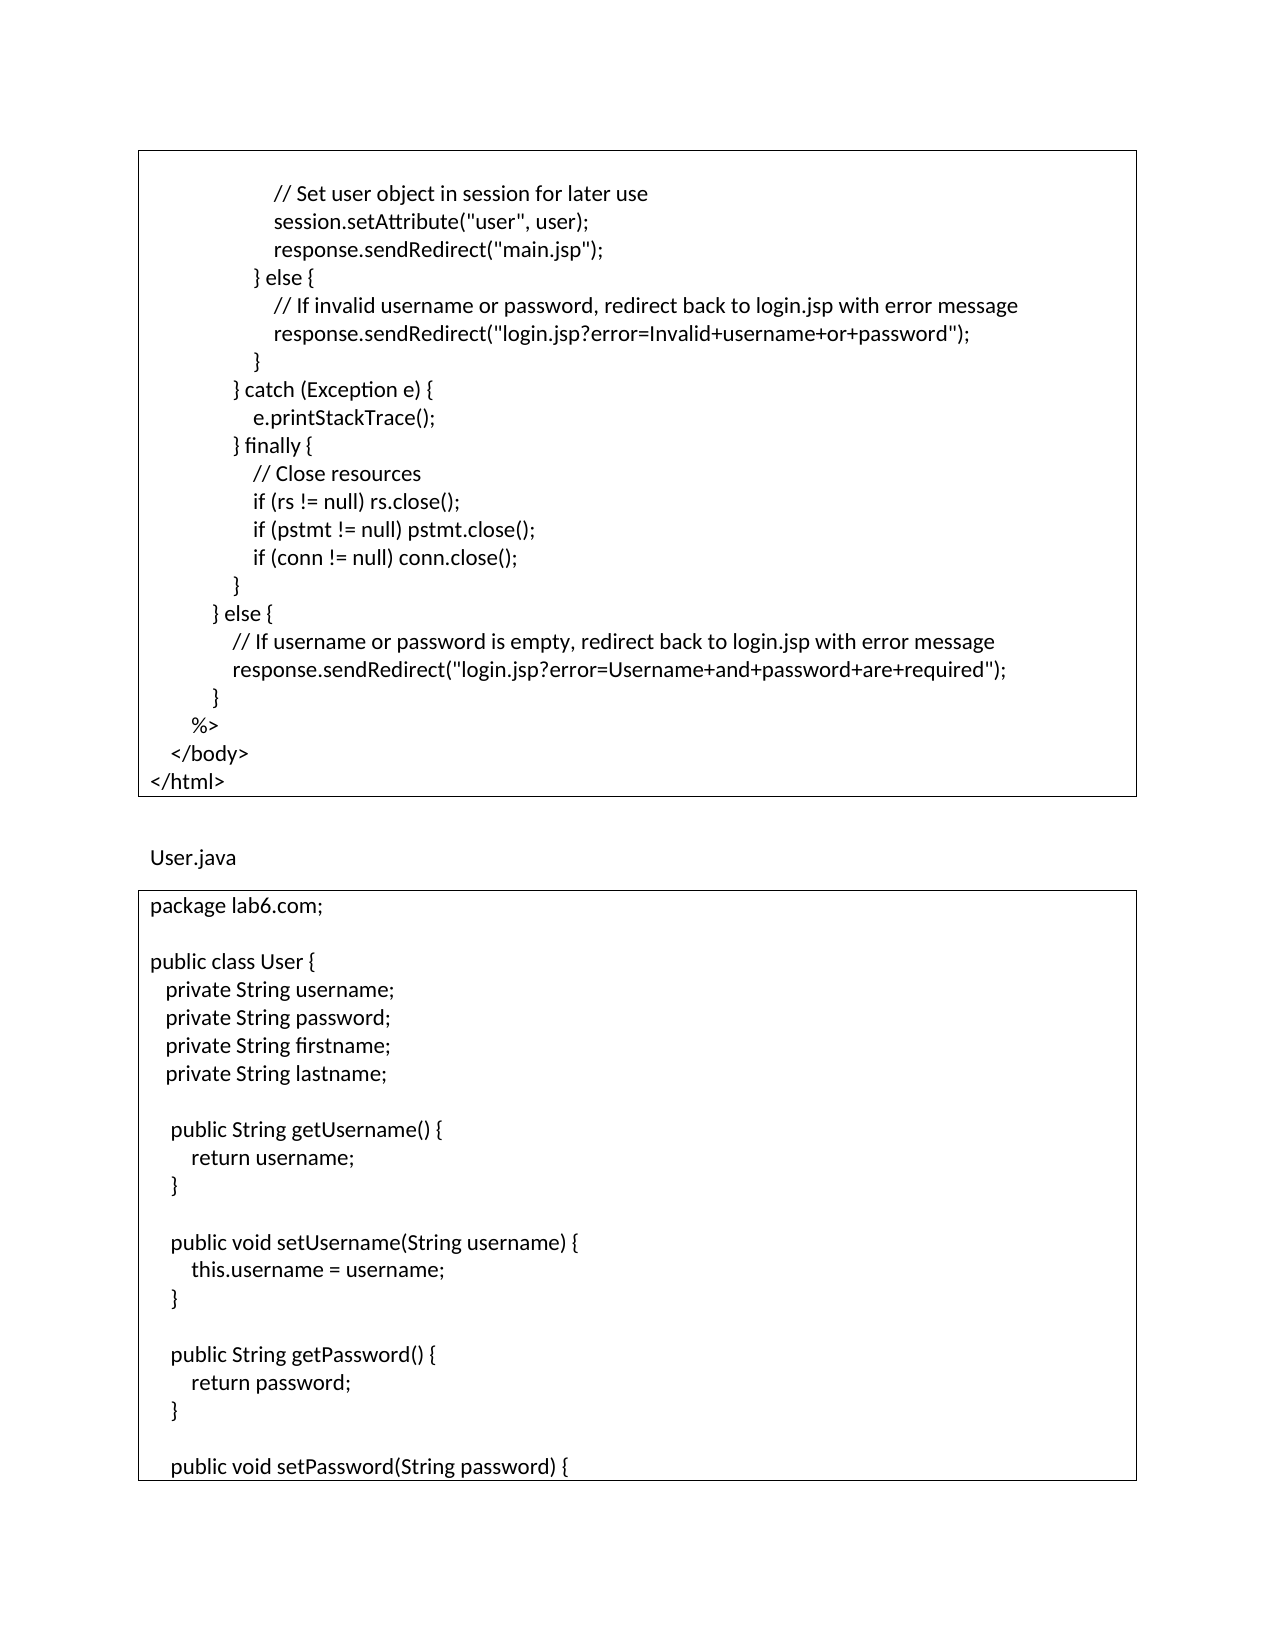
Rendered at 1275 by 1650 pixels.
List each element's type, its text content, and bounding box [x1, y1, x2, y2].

text User.java [150, 843, 1125, 871]
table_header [139, 891, 1136, 1480]
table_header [139, 151, 1136, 796]
